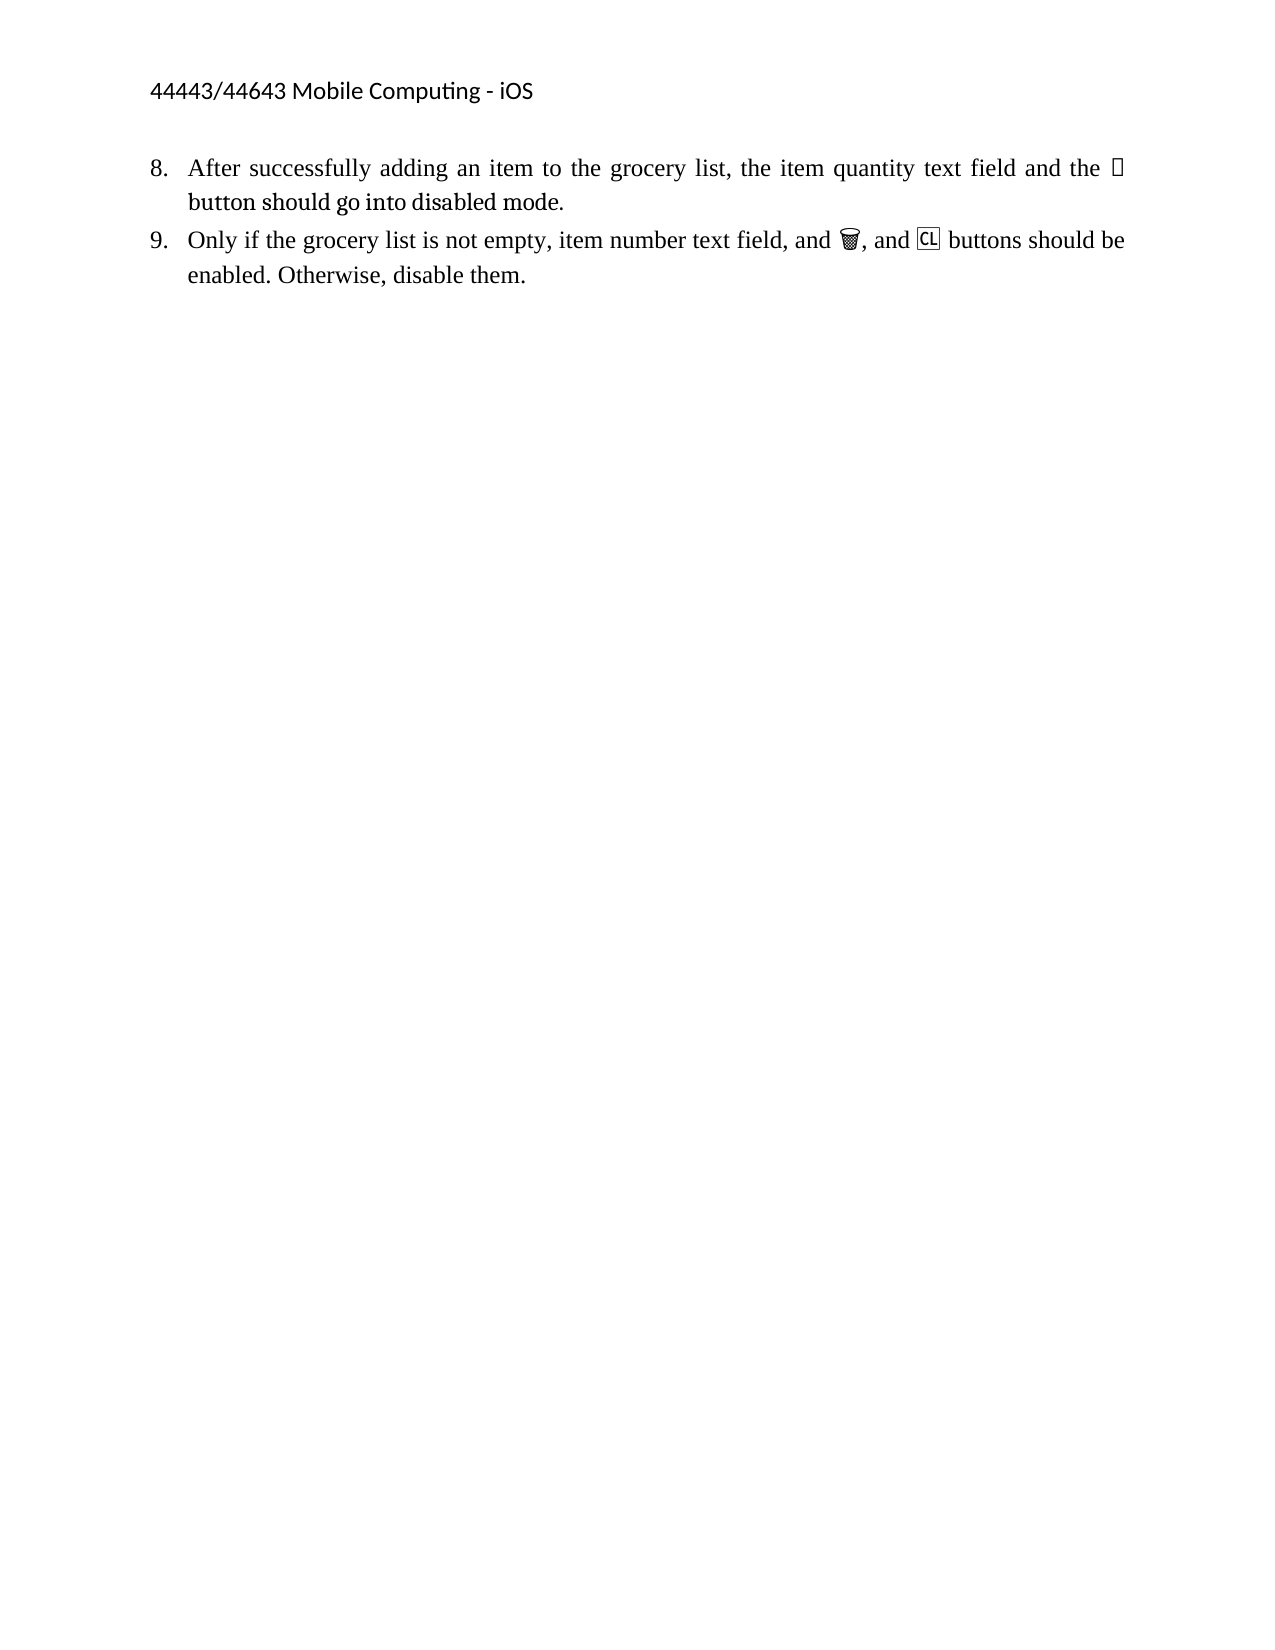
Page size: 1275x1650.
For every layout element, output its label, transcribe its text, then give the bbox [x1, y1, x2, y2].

list After successfully adding an item to the grocery list, the item quantity text field and the ➕ button should go into disabled mode. [150, 150, 1125, 217]
list Only if the grocery list is not empty, item number text field, and 🗑️, and 🆑 buttons should be enabled. Otherwise, disable them. [150, 221, 1125, 288]
